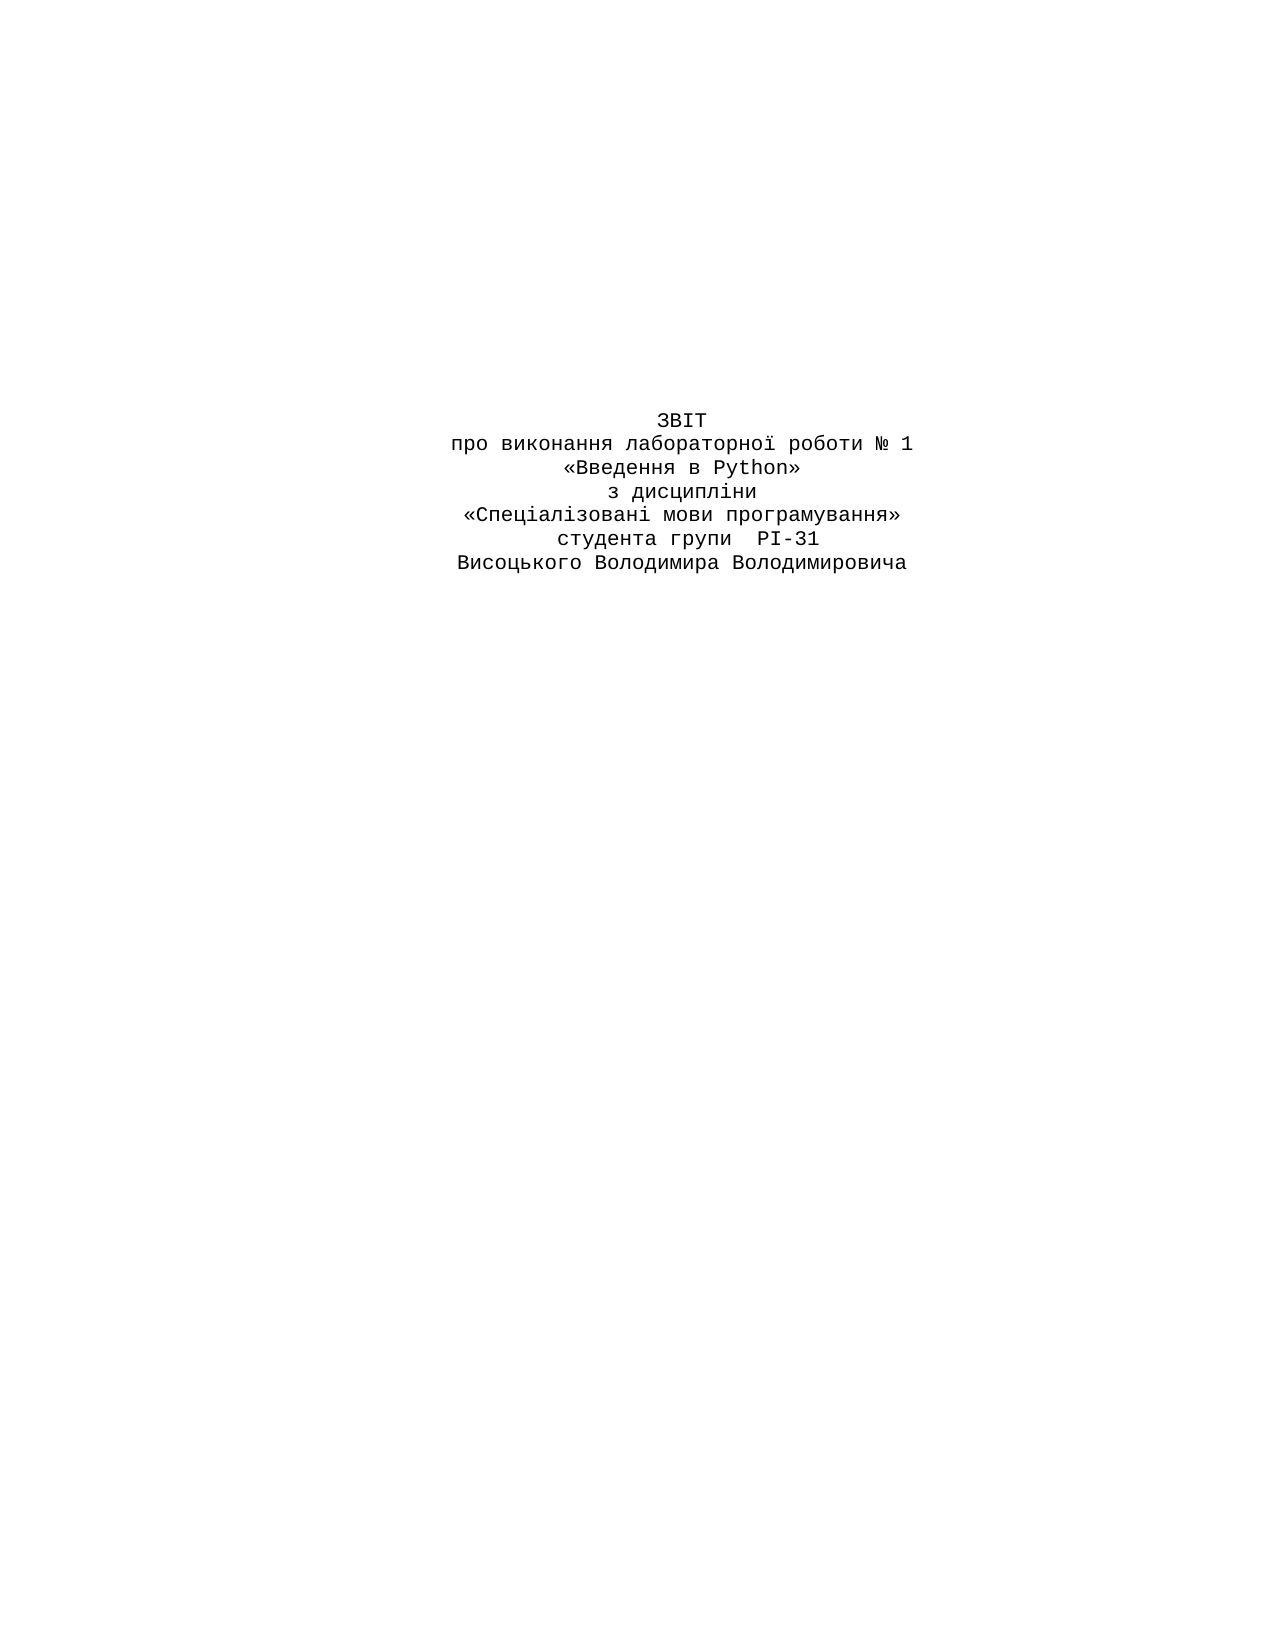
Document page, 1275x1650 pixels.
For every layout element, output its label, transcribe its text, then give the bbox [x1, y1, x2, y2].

text «Спеціалізовані мови програмування» [177, 504, 1186, 528]
text про виконання лабораторної роботи № 1 [177, 433, 1186, 457]
text з дисципліни [177, 481, 1186, 504]
text Висоцького Володимира Володимировича [177, 552, 1186, 575]
text «Введення в Python» [177, 457, 1186, 481]
text ЗВІТ [177, 410, 1186, 433]
text студента групи РІ-31 [177, 528, 1186, 552]
